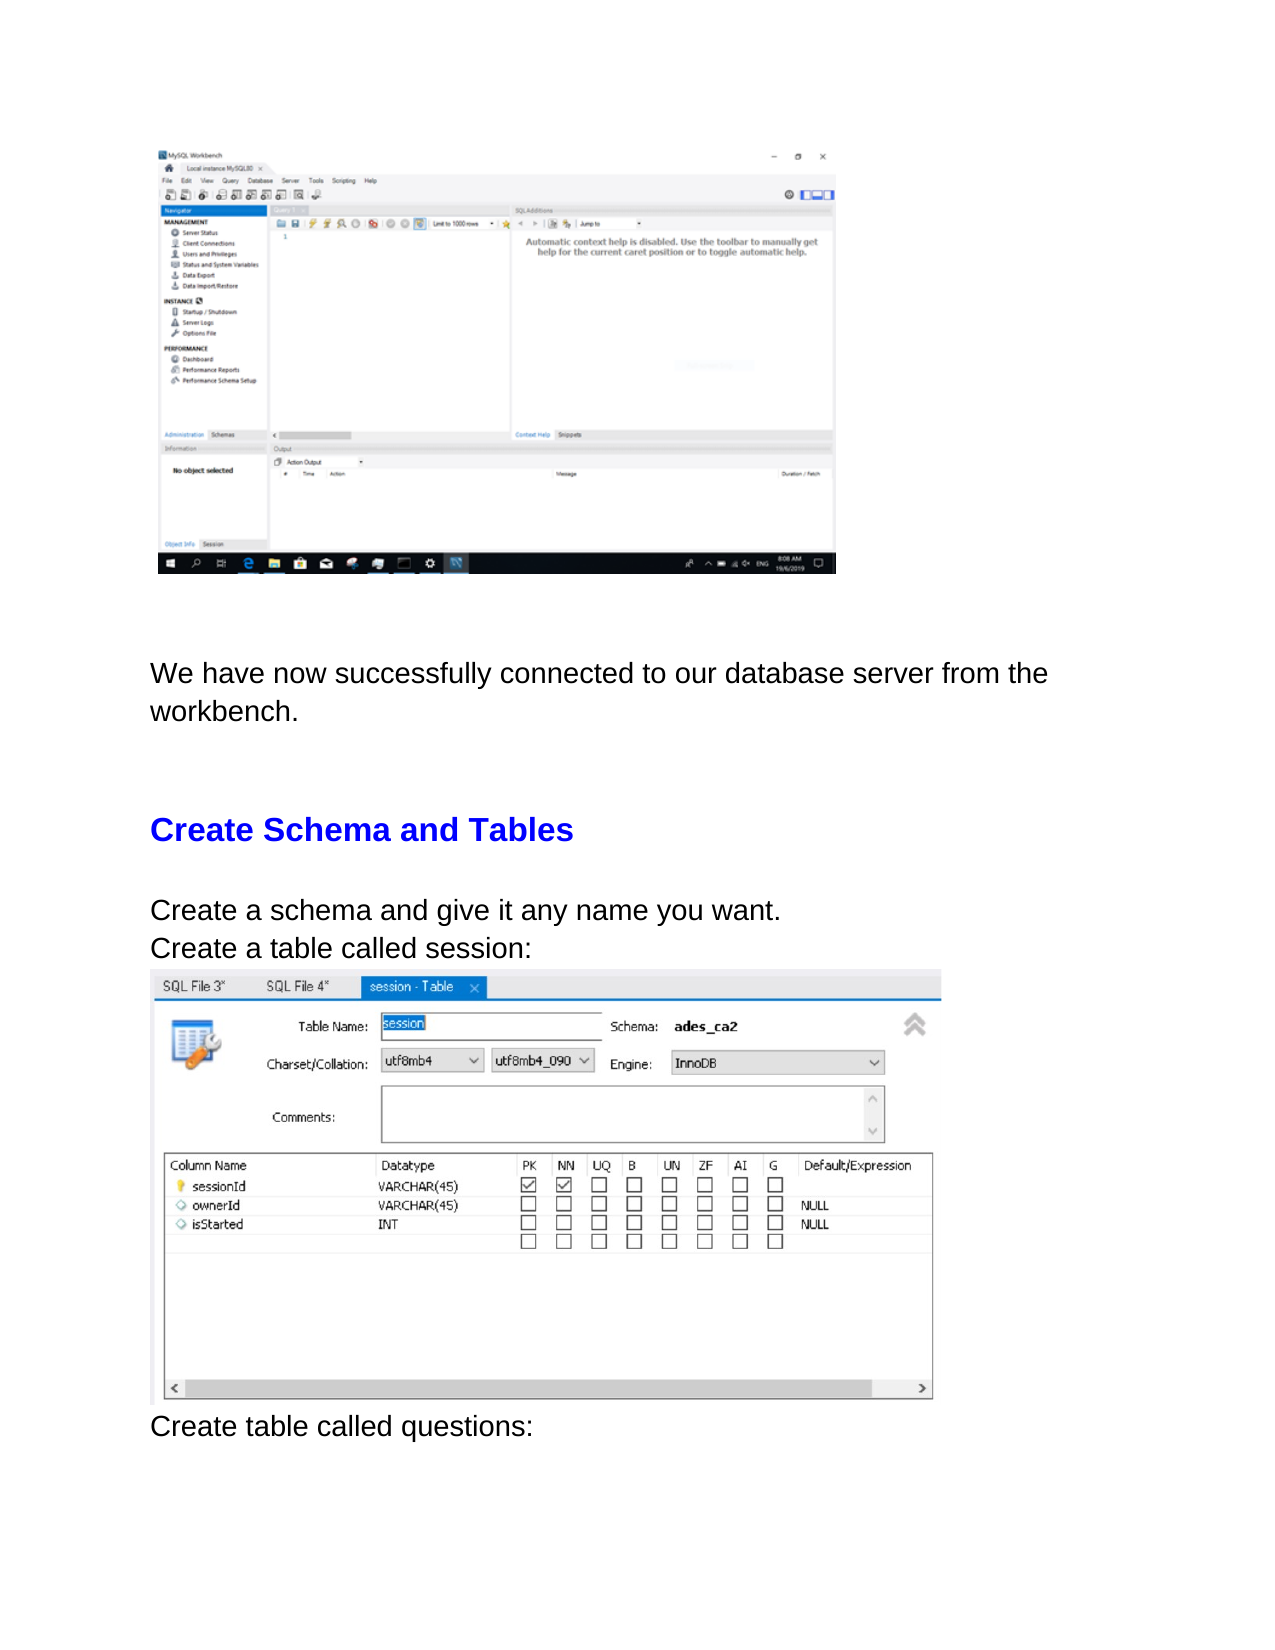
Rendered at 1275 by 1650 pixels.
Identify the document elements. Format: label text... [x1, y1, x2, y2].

text Create a table called session: [150, 931, 1125, 965]
text Create table called questions: [150, 1408, 1125, 1442]
text Create Schema and Tables [150, 810, 1125, 848]
picture [150, 969, 942, 1405]
text Create a schema and give it any name you want. [150, 893, 1125, 926]
text We have now successfully connected to our database server from the workbench. [150, 656, 1125, 728]
picture [158, 150, 836, 574]
